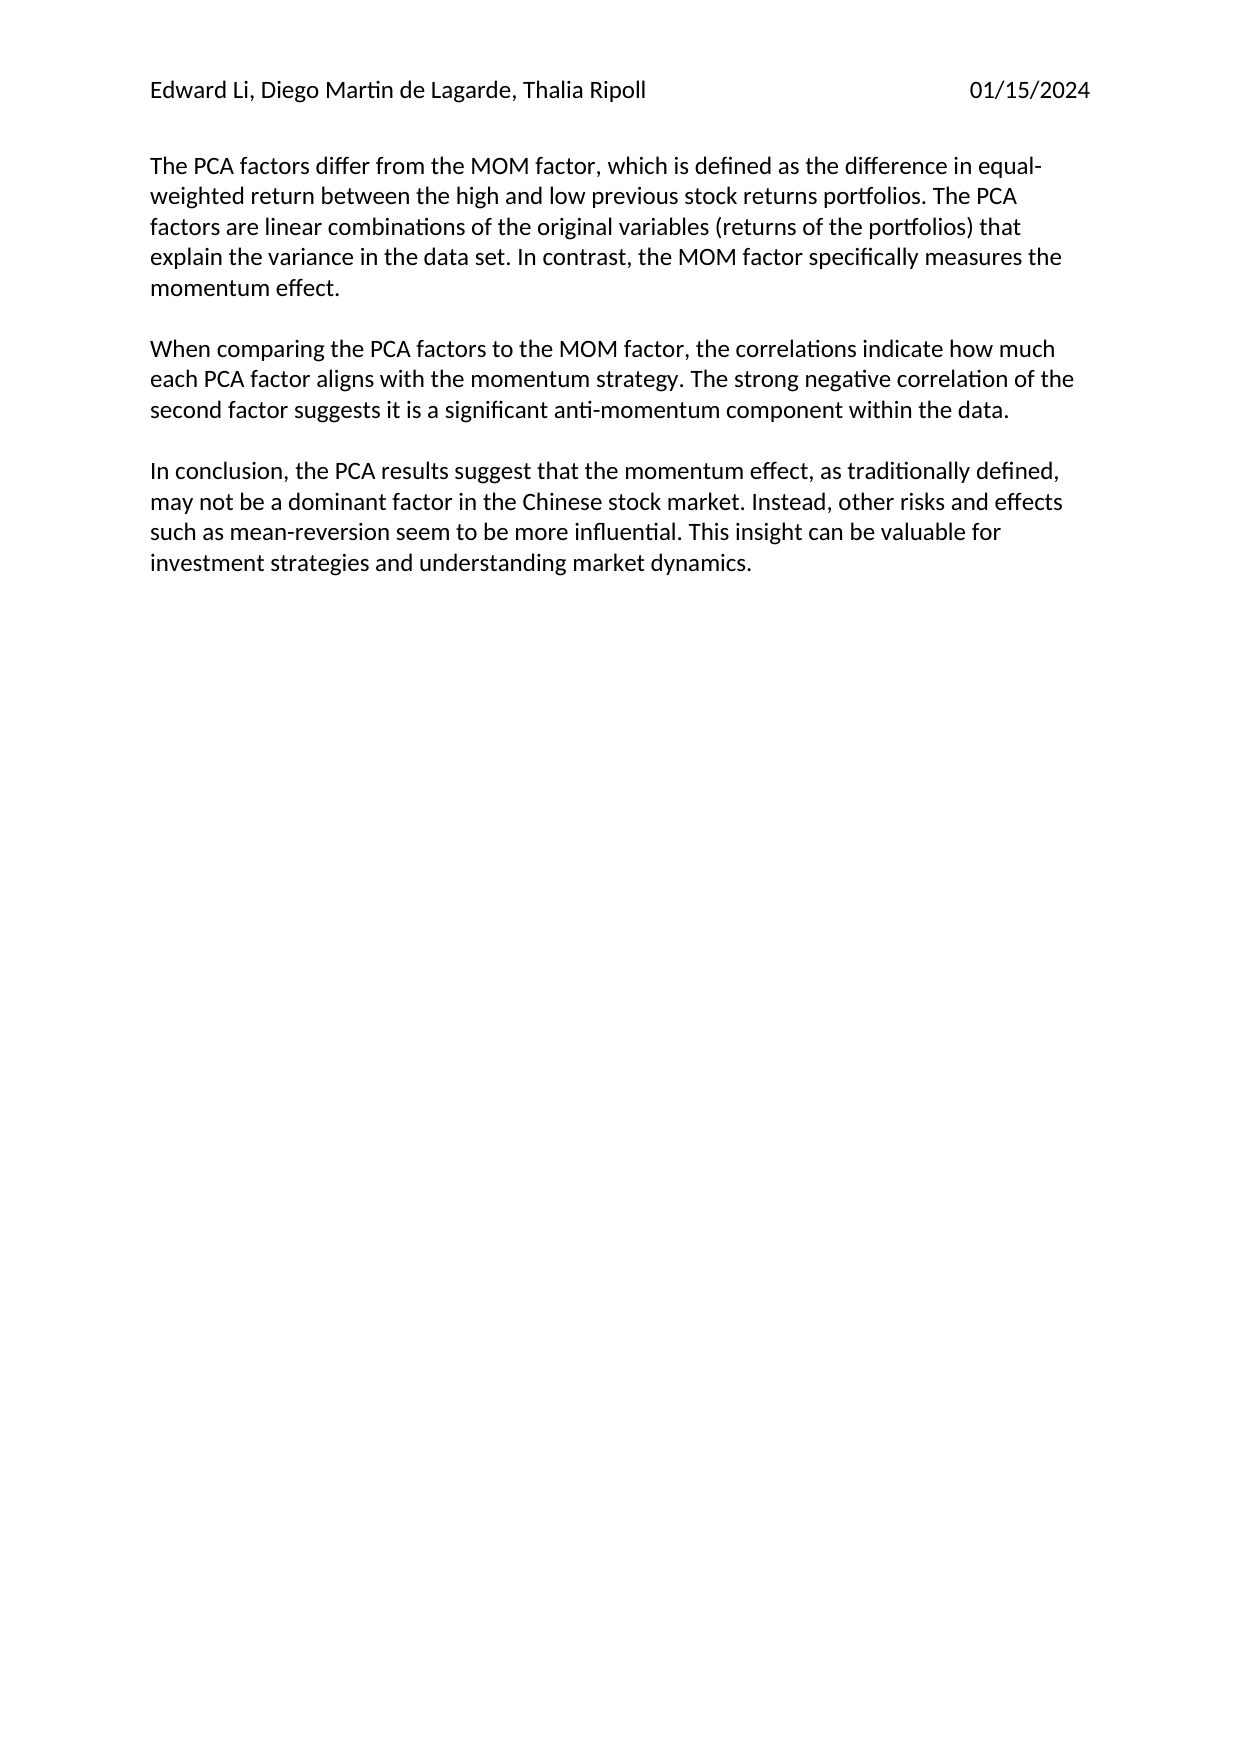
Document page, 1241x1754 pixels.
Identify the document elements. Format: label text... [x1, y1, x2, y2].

text In conclusion, the PCA results suggest that the momentum effect, as traditionally defined, may not be a dominant factor in the Chinese stock market. Instead, other risks and effects such as mean-reversion seem to be more influential. This insight can be valuable for investment strategies and understanding market dynamics. [150, 455, 1090, 577]
text The PCA factors differ from the MOM factor, which is defined as the difference in equal-weighted return between the high and low previous stock returns portfolios. The PCA factors are linear combinations of the original variables (returns of the portfolios) that explain the variance in the data set. In contrast, the MOM factor specifically measures the momentum effect. [150, 150, 1090, 303]
text When comparing the PCA factors to the MOM factor, the correlations indicate how much each PCA factor aligns with the momentum strategy. The strong negative correlation of the second factor suggests it is a significant anti-momentum component within the data. [150, 333, 1090, 425]
